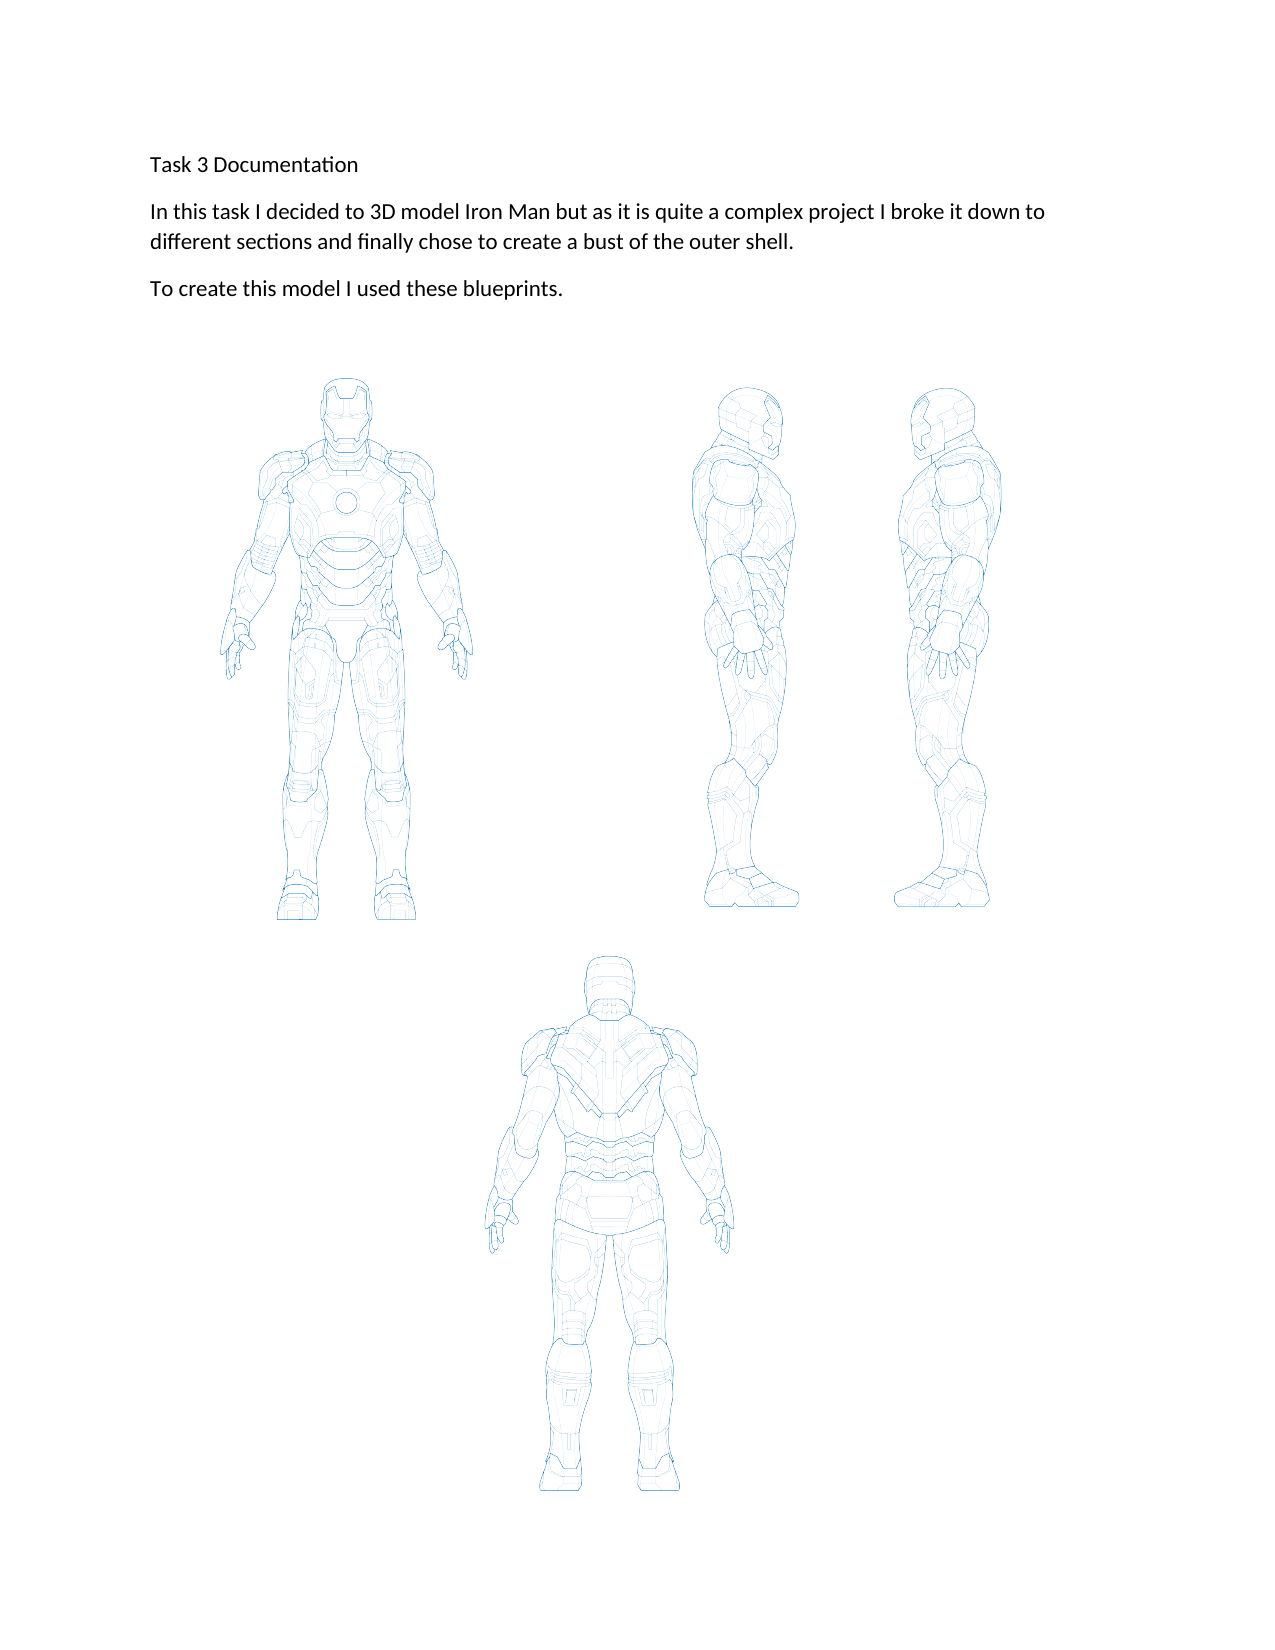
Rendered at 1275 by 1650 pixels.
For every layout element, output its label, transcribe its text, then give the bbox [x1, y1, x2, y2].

picture [651, 379, 1030, 915]
text To create this model I used these blueprints. [150, 274, 1125, 302]
text In this task I decided to 3D model Iron Man but as it is quite a complex project I broke it down to different sections and finally chose to create a bust of the outer shell. [150, 197, 1125, 255]
picture [150, 370, 543, 927]
text Task 3 Documentation [150, 150, 1125, 178]
picture [415, 950, 804, 1499]
